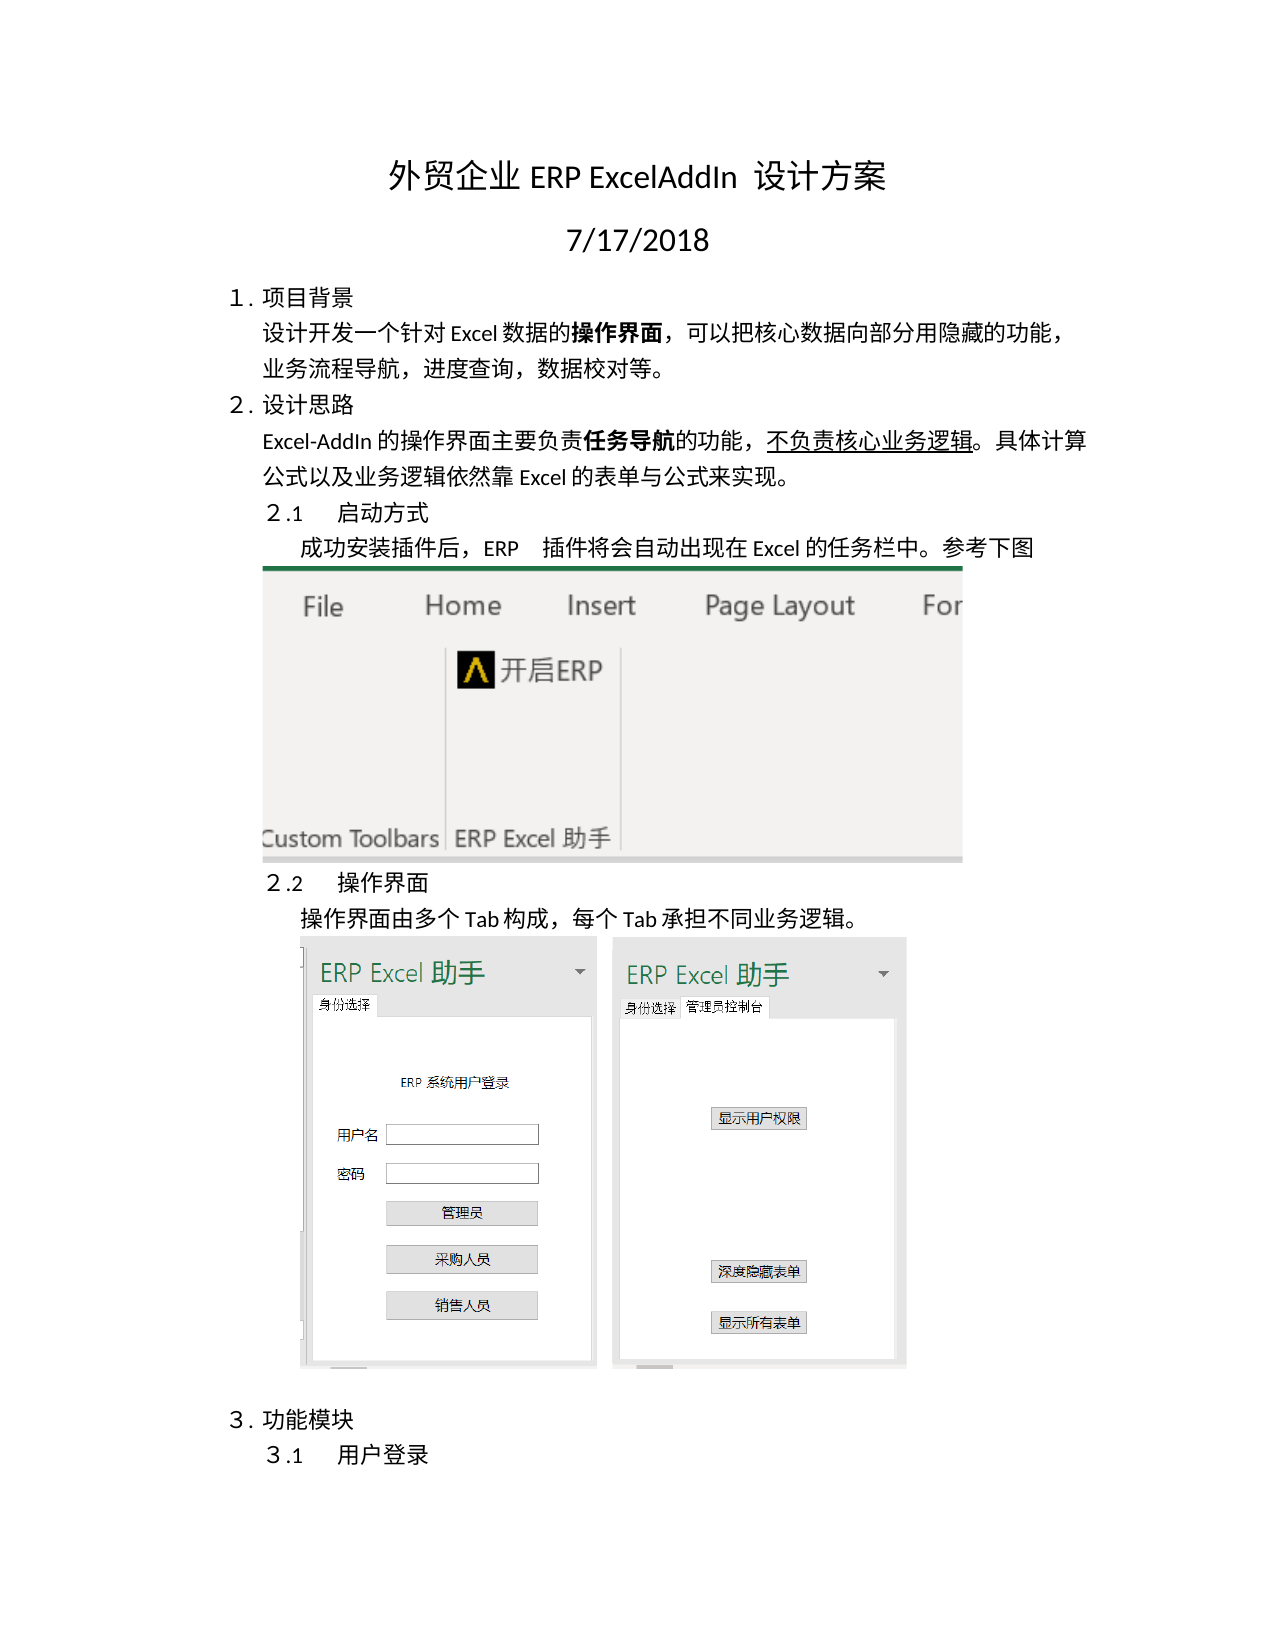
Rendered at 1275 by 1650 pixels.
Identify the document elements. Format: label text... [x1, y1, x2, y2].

list 功能模块 [225, 1401, 1087, 1435]
list 设计思路 [225, 387, 1087, 420]
picture [262, 566, 963, 863]
list 成功安装插件后，ERP 插件将会自动出现在Excel的任务栏中。参考下图 [300, 530, 1087, 563]
picture [300, 936, 598, 1369]
list 设计开发一个针对Excel数据的操作界面，可以把核心数据向部分用隐藏的功能，业务流程导航，进度查询，数据校对等。 [262, 315, 1087, 384]
text 外贸企业 ERP ExcelAddIn 设计方案 [187, 150, 1087, 198]
list 启动方式 [262, 494, 1087, 528]
list 项目背景 [225, 279, 1087, 313]
picture [612, 937, 907, 1369]
text 7/17/2018 [187, 219, 1087, 259]
list Excel-AddIn的操作界面主要负责任务导航的功能，不负责核心业务逻辑。具体计算公式以及业务逻辑依然靠Excel的表单与公式来实现。 [262, 423, 1087, 492]
list 操作界面由多个Tab构成，每个Tab承担不同业务逻辑。 [300, 901, 1087, 934]
list 用户登录 [262, 1437, 1087, 1471]
list 操作界面 [262, 865, 1087, 898]
